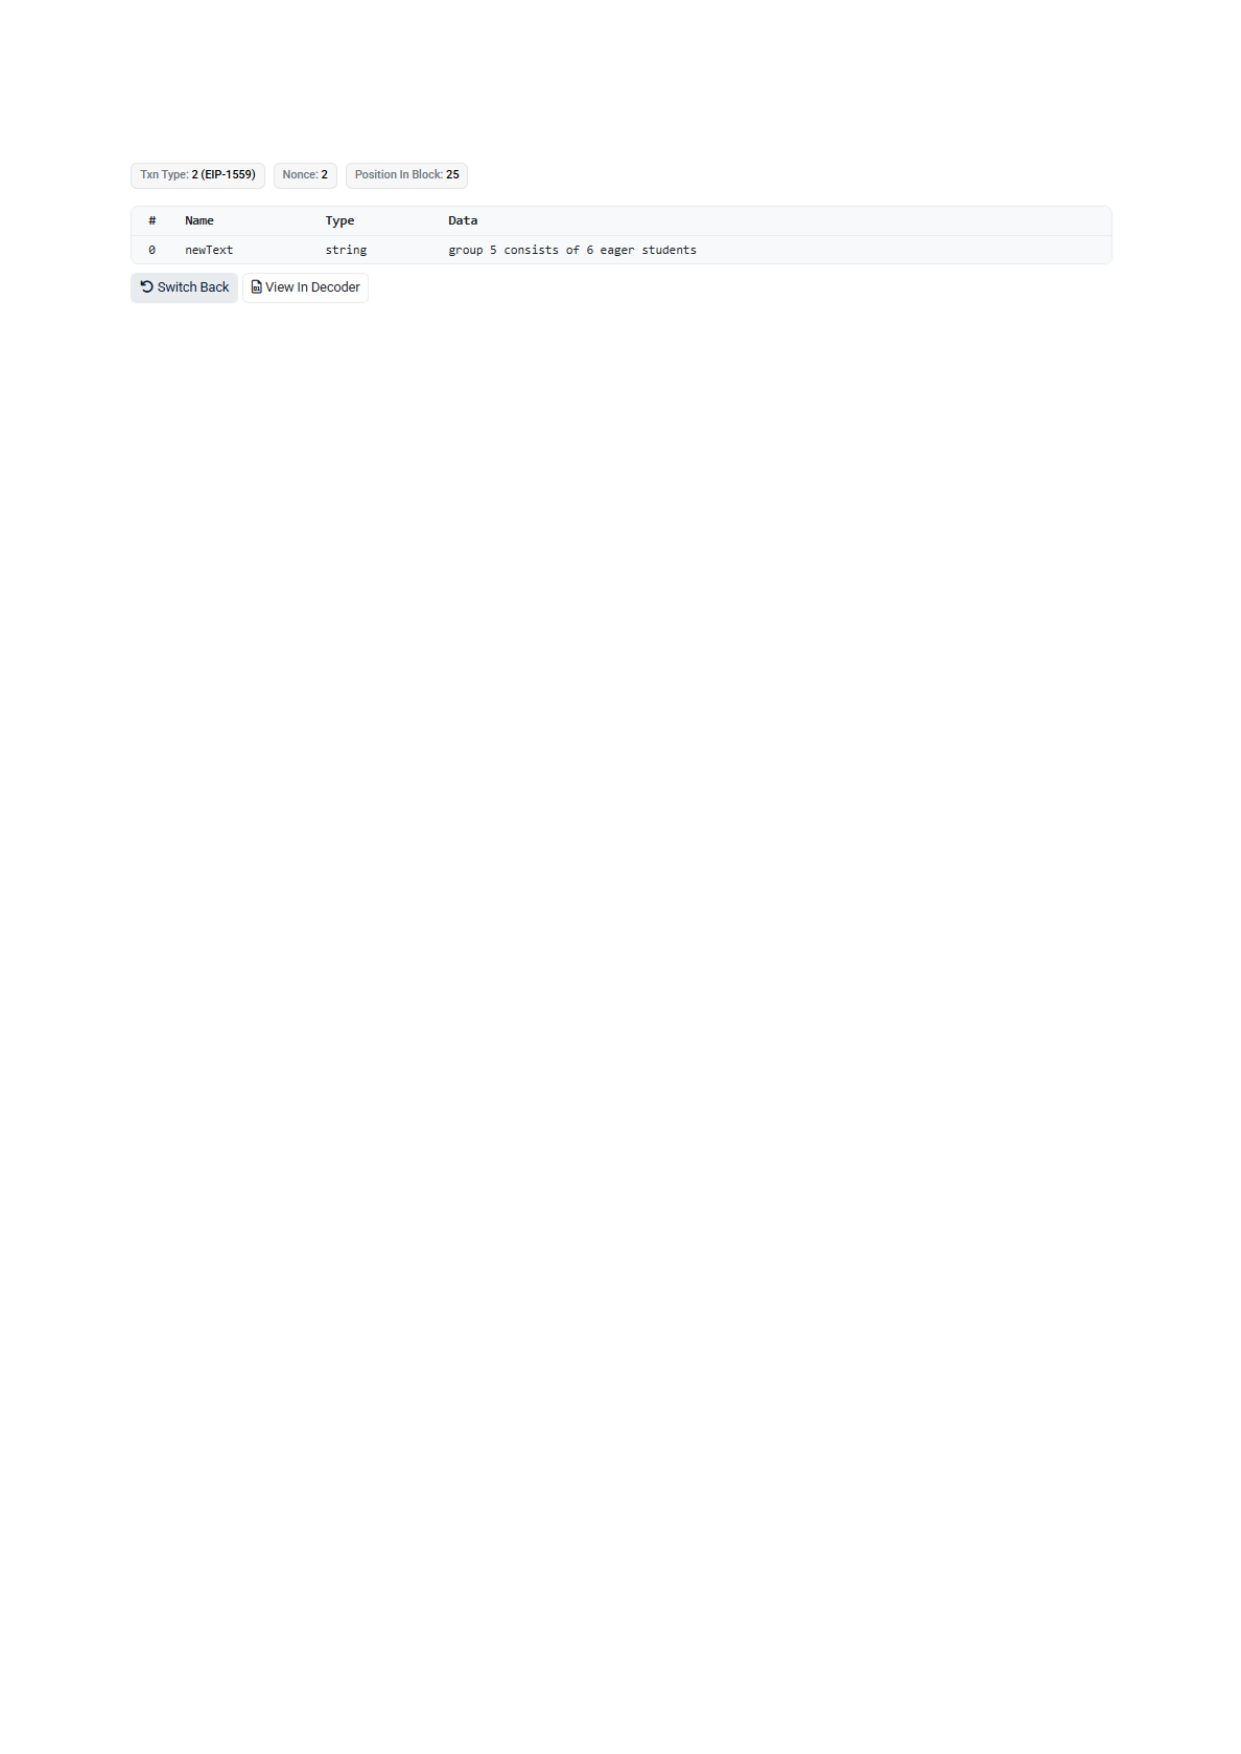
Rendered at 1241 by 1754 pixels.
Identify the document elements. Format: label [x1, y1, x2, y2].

picture [118, 147, 1123, 320]
